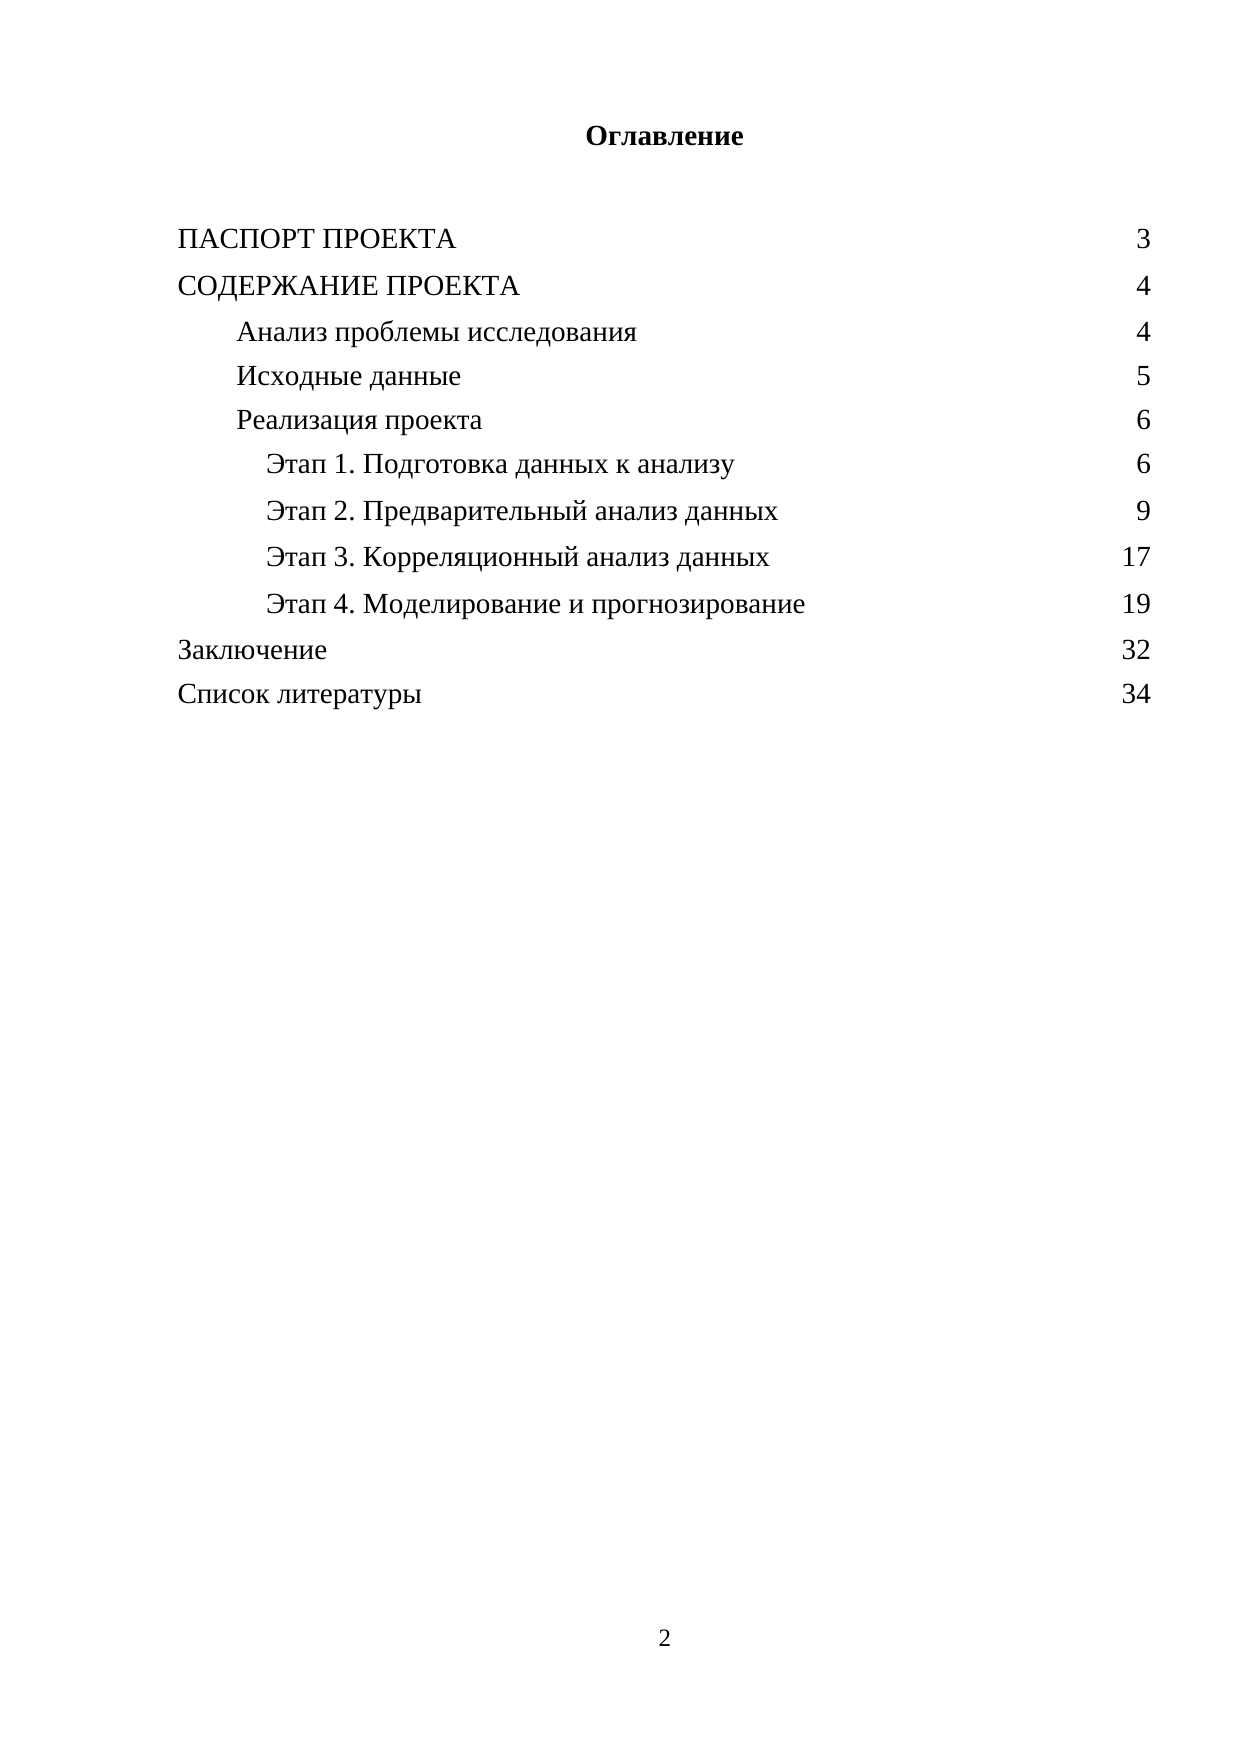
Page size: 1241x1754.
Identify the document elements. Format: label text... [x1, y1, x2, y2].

text Оглавление [177, 118, 1152, 152]
